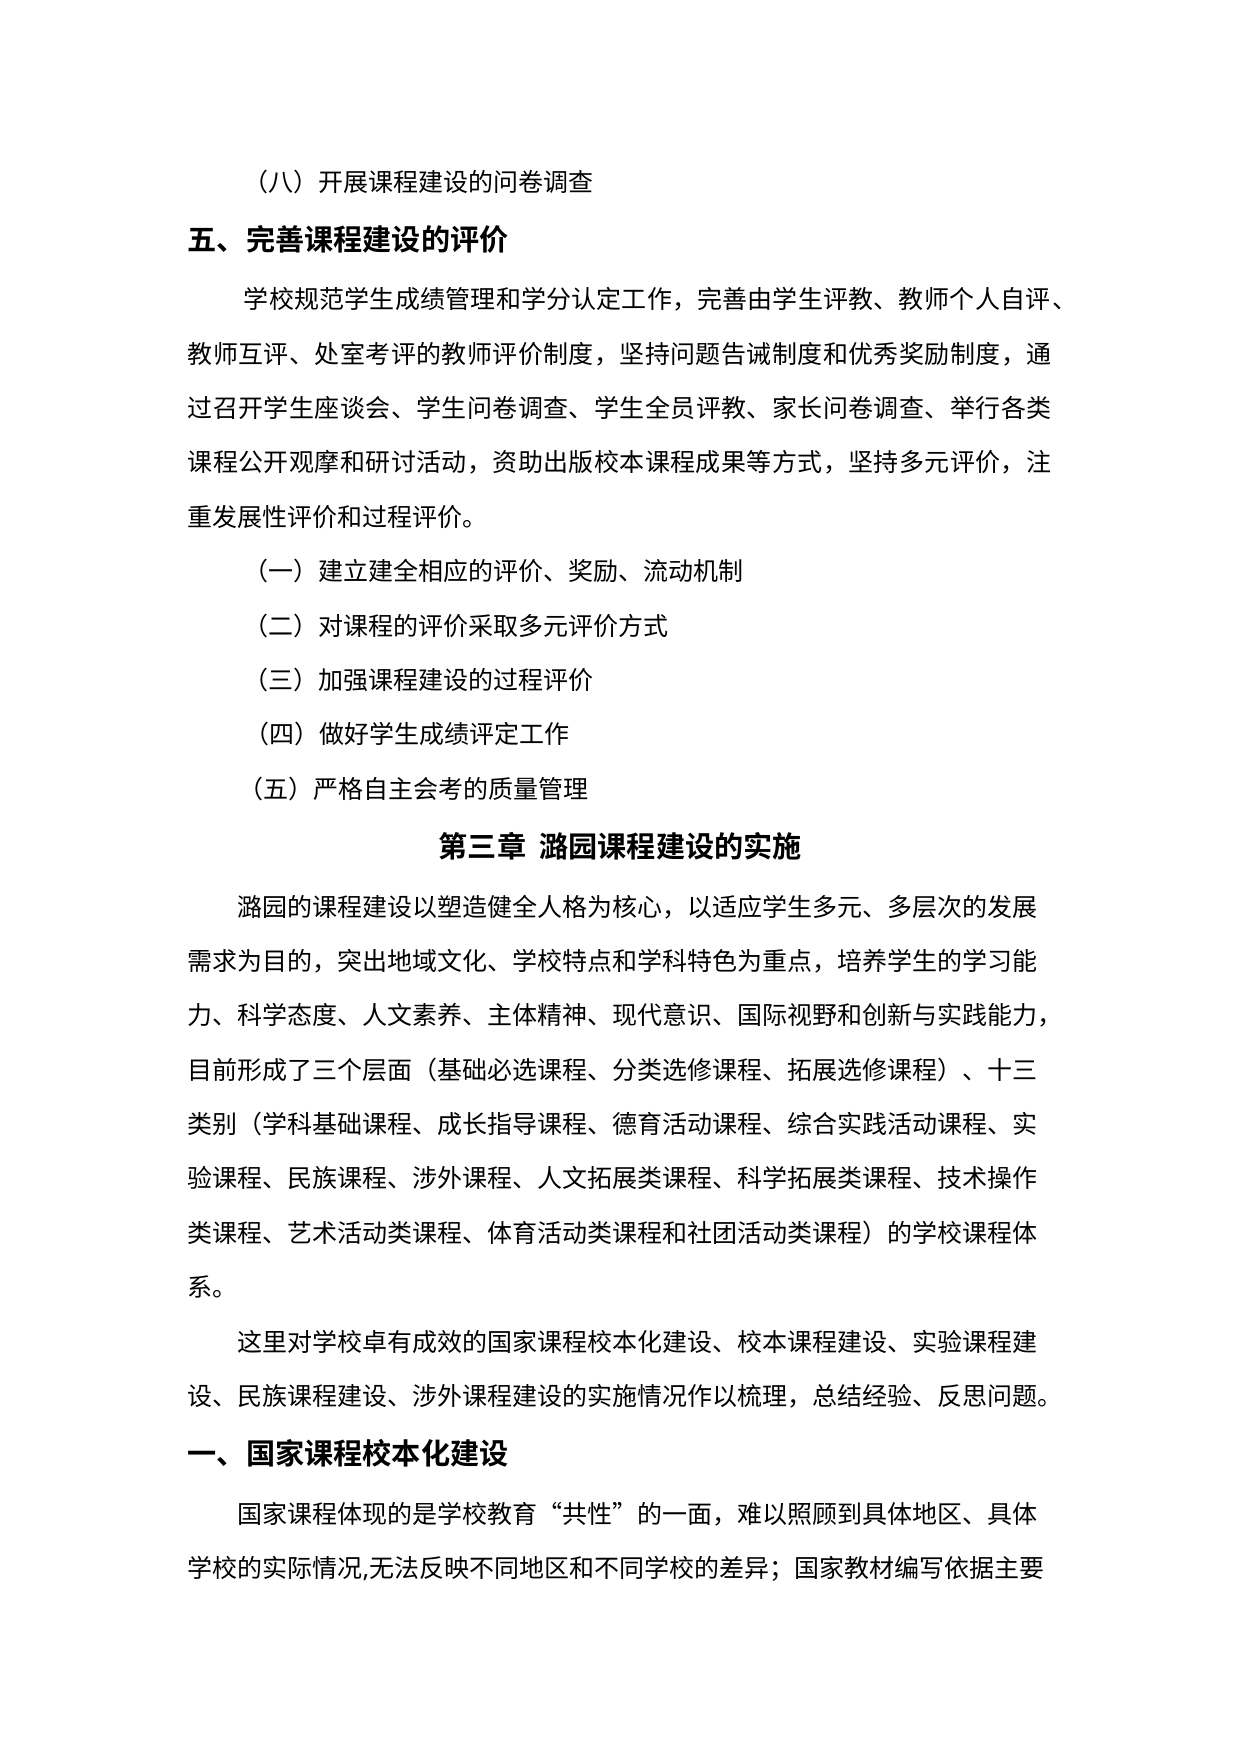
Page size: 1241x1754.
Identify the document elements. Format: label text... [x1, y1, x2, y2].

text （八）开展课程建设的问卷调查 [187, 162, 1053, 198]
list 五、完善课程建设的评价 [187, 216, 1053, 259]
text （一）建立建全相应的评价、奖励、流动机制 [187, 552, 1053, 588]
list 一、国家课程校本化建设 [187, 1431, 1053, 1473]
text （三）加强课程建设的过程评价 [187, 660, 1053, 697]
text 学校规范学生成绩管理和学分认定工作，完善由学生评教、教师个人自评、教师互评、处室考评的教师评价制度，坚持问题告诫制度和优秀奖励制度，通过召开学生座谈会、学生问卷调查、学生全员评教、家长问卷调查、举行各类课程公开观摩和研讨活动，资助出版校本课程成果等方式，坚持多元评价，注重发展性评价和过程评价。 [187, 280, 1053, 533]
list 这里对学校卓有成效的国家课程校本化建设、校本课程建设、实验课程建设、民族课程建设、涉外课程建设的实施情况作以梳理，总结经验、反思问题。 [187, 1322, 1053, 1413]
list 潞园的课程建设以塑造健全人格为核心，以适应学生多元、多层次的发展需求为目的，突出地域文化、学校特点和学科特色为重点，培养学生的学习能力、科学态度、人文素养、主体精神、现代意识、国际视野和创新与实践能力，目前形成了三个层面（基础必选课程、分类选修课程、拓展选修课程）、十三类别（学科基础课程、成长指导课程、德育活动课程、综合实践活动课程、实验课程、民族课程、涉外课程、人文拓展类课程、科学拓展类课程、技术操作类课程、艺术活动类课程、体育活动类课程和社团活动类课程）的学校课程体系。 [187, 887, 1053, 1304]
text （五）严格自主会考的质量管理 [187, 769, 1053, 805]
list （四）做好学生成绩评定工作 [187, 715, 1053, 751]
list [187, 1494, 1053, 1585]
text （二）对课程的评价采取多元评价方式 [187, 606, 1053, 642]
list 第三章 潞园课程建设的实施 [187, 823, 1053, 866]
